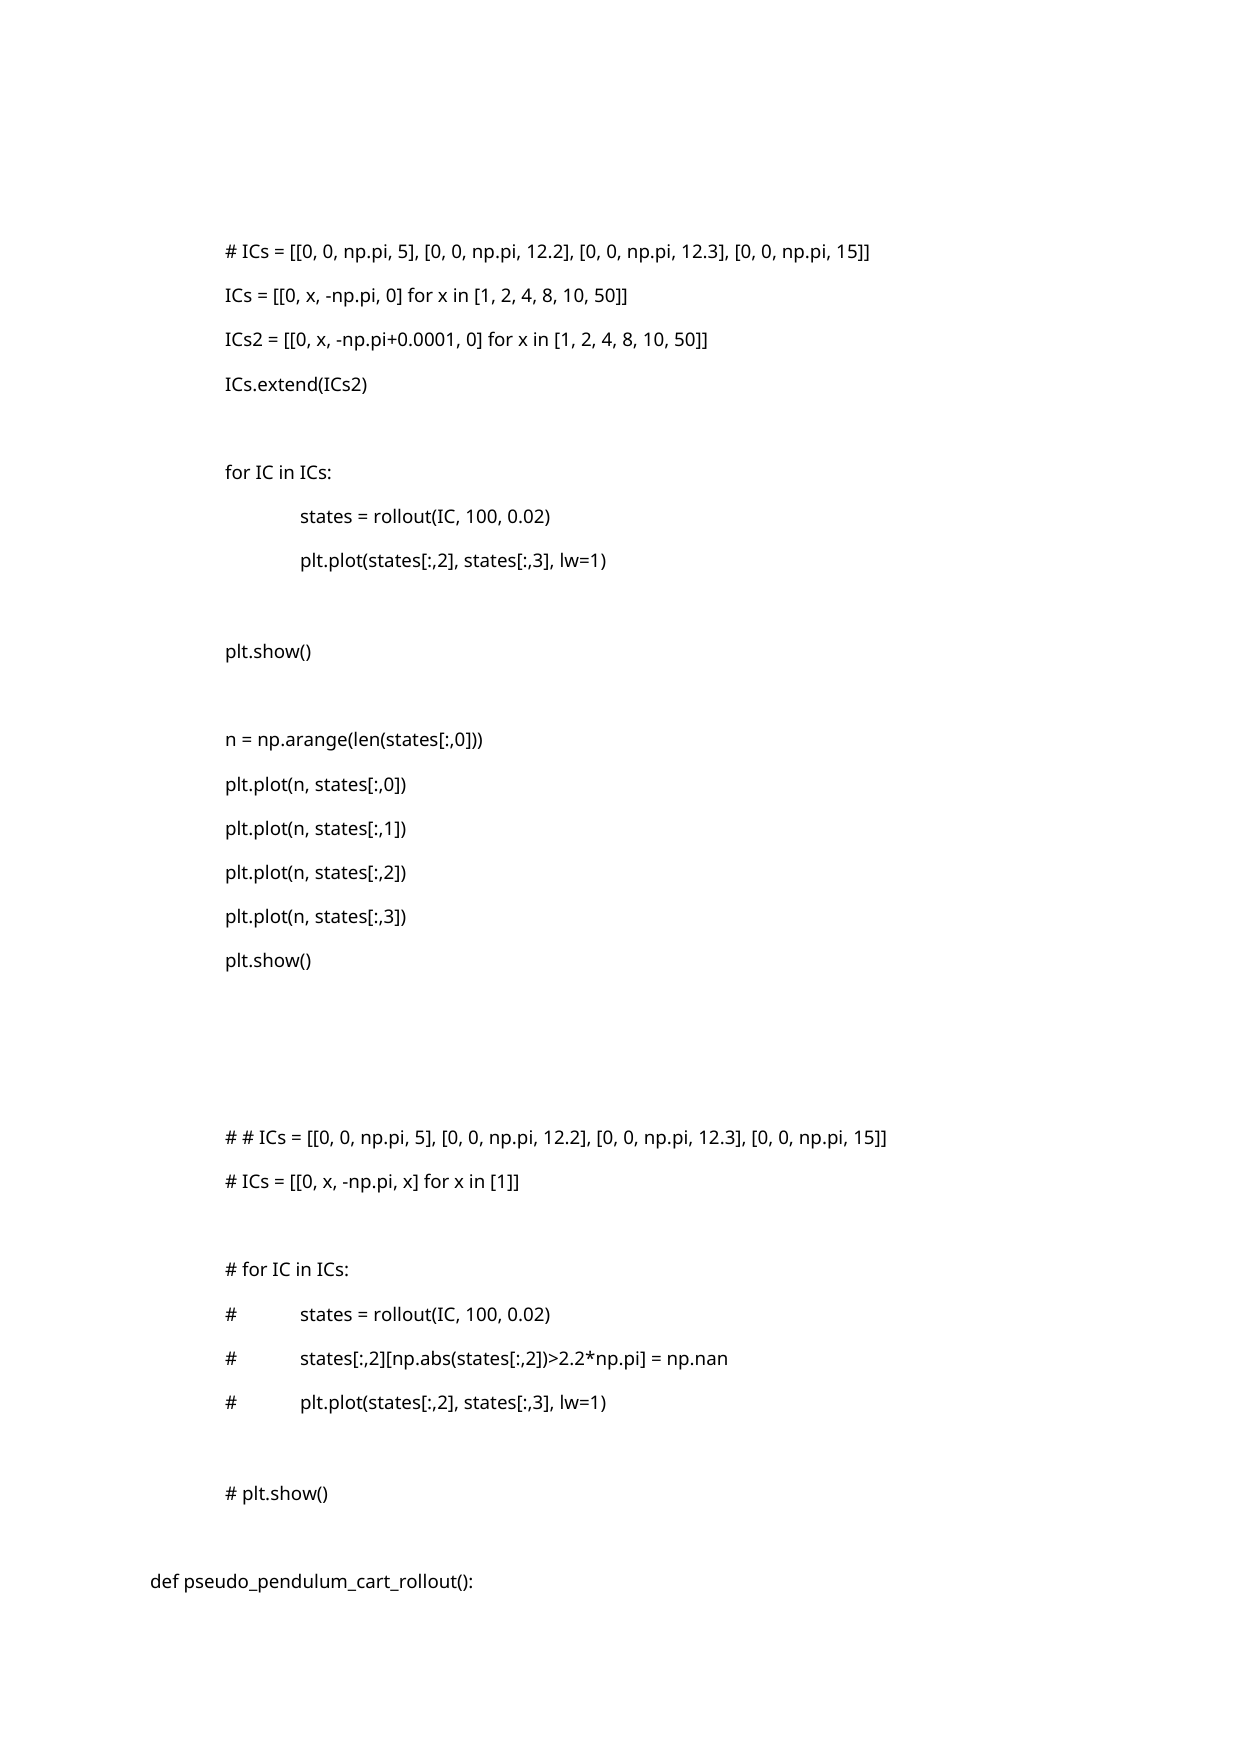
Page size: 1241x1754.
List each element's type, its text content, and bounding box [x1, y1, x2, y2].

text ICs2 = [[0, x, -np.pi+0.0001, 0] for x in [1, 2, 4, 8, 10, 50]] [150, 327, 1090, 352]
text ICs = [[0, x, -np.pi, 0] for x in [1, 2, 4, 8, 10, 50]] [150, 282, 1090, 308]
text plt.plot(n, states[:,0]) [150, 771, 1090, 796]
text for IC in ICs: [150, 459, 1090, 485]
text def pseudo_pendulum_cart_rollout(): [150, 1568, 1090, 1594]
text # plt.plot(states[:,2], states[:,3], lw=1) [150, 1389, 1090, 1415]
text # states[:,2][np.abs(states[:,2])>2.2*np.pi] = np.nan [150, 1345, 1090, 1371]
text plt.show() [150, 638, 1090, 664]
text # # ICs = [[0, 0, np.pi, 5], [0, 0, np.pi, 12.2], [0, 0, np.pi, 12.3], [0, 0, np.pi, 15]] [150, 1124, 1090, 1150]
text plt.plot(n, states[:,2]) [150, 859, 1090, 885]
text # for IC in ICs: [150, 1257, 1090, 1282]
text states = rollout(IC, 100, 0.02) [150, 503, 1090, 529]
text # ICs = [[0, 0, np.pi, 5], [0, 0, np.pi, 12.2], [0, 0, np.pi, 12.3], [0, 0, np.pi, 15]] [150, 238, 1090, 264]
text # ICs = [[0, x, -np.pi, x] for x in [1]] [150, 1168, 1090, 1194]
text plt.plot(n, states[:,1]) [150, 815, 1090, 841]
text plt.plot(states[:,2], states[:,3], lw=1) [150, 547, 1090, 573]
text # plt.show() [150, 1480, 1090, 1506]
text plt.plot(n, states[:,3]) [150, 903, 1090, 929]
text plt.show() [150, 947, 1090, 973]
text ICs.extend(ICs2) [150, 371, 1090, 396]
text # states = rollout(IC, 100, 0.02) [150, 1301, 1090, 1326]
text n = np.arange(len(states[:,0])) [150, 727, 1090, 752]
